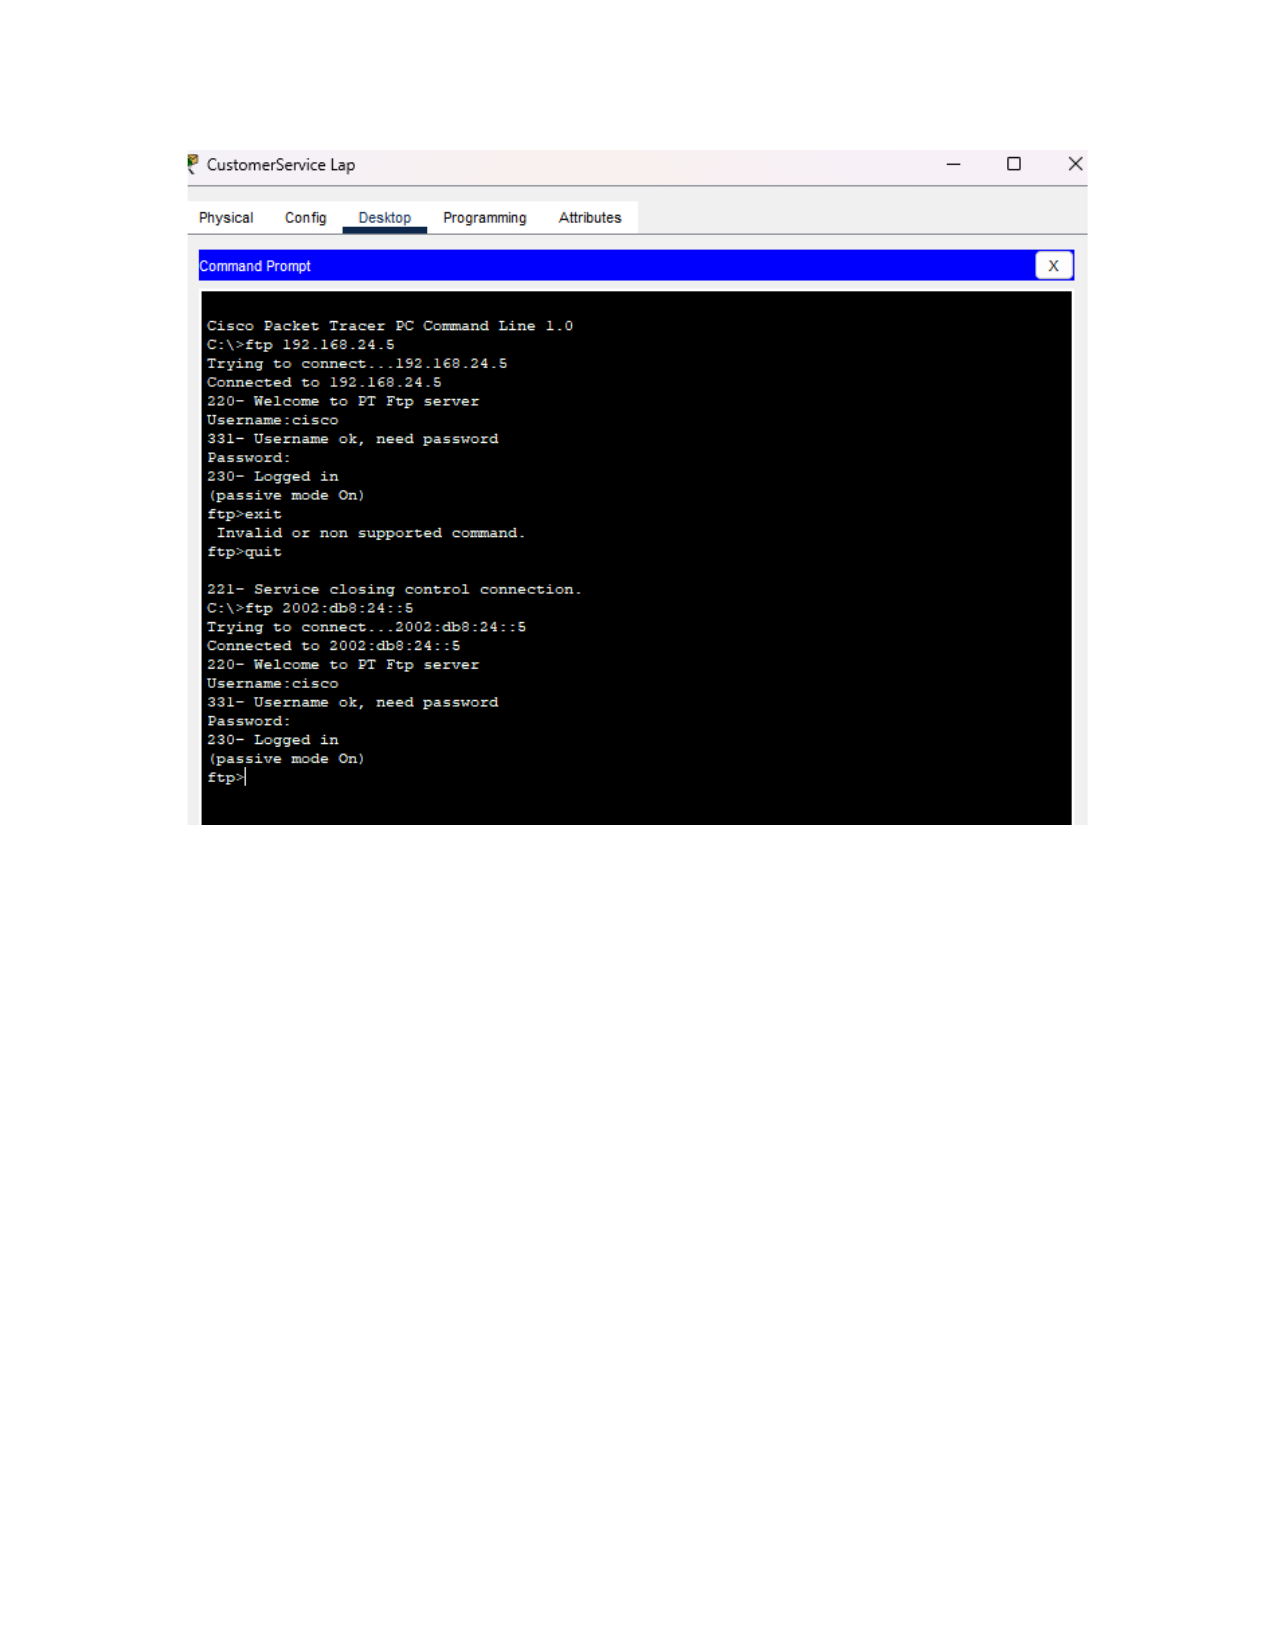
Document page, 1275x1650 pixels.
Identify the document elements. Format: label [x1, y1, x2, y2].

picture [187, 150, 1088, 825]
